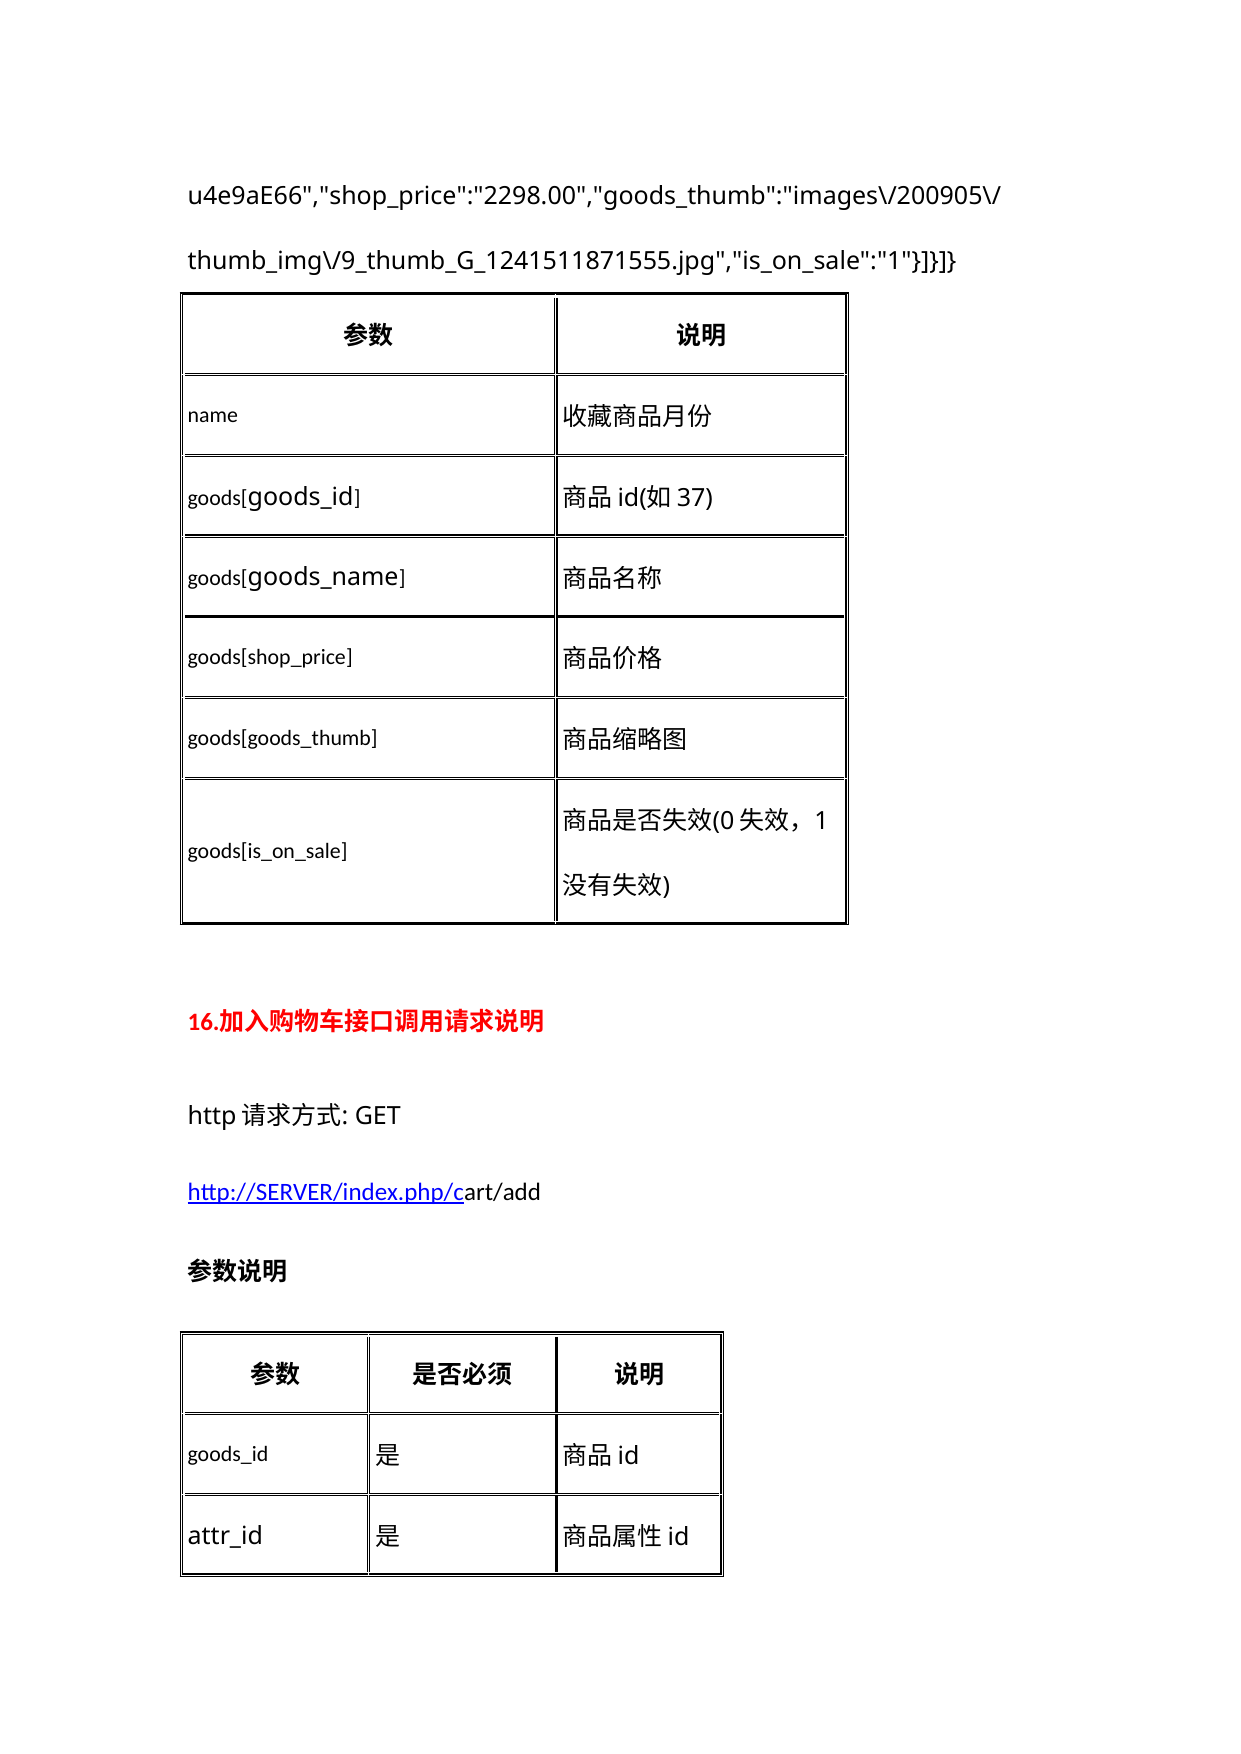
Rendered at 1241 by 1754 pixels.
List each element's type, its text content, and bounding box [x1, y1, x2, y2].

table_cell 商品是否失效(0失效，1没有失效) [556, 776, 846, 922]
table_header 是否必须 [369, 1335, 556, 1412]
table_cell 商品价格 [558, 615, 845, 696]
text 参数说明 [187, 1237, 1053, 1302]
table_cell 商品缩略图 [556, 696, 847, 776]
table_cell 是 [369, 1496, 556, 1573]
table_cell attr_id [181, 1493, 369, 1573]
text http请求方式: GET [187, 1081, 1053, 1146]
table_cell goods_id [181, 1412, 369, 1493]
table_cell goods[goods_id] [183, 454, 554, 534]
table_cell 商品属性id [556, 1493, 722, 1573]
table_cell 收藏商品月份 [556, 373, 847, 453]
table_header 说明 [556, 1335, 720, 1412]
text 16.加入购物车接口调用请求说明 [187, 987, 1053, 1052]
table_cell goods[shop_price] [183, 615, 554, 696]
table_cell goods[is_on_sale] [183, 776, 556, 922]
table_cell name [181, 373, 556, 453]
table_cell 是 [370, 1415, 555, 1493]
table_cell goods[goods_thumb] [181, 696, 556, 776]
table_header 参数 [183, 1335, 369, 1412]
table_cell 商品名称 [558, 534, 846, 615]
table_header 说明 [556, 295, 845, 373]
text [187, 162, 1053, 292]
text http://SERVER/index.php/cart/add [187, 1175, 1053, 1208]
table_cell 商品id [556, 1412, 722, 1493]
table_cell goods[goods_name] [183, 534, 554, 615]
table_cell 商品id(如37) [558, 454, 846, 534]
table_header 参数 [183, 294, 556, 373]
